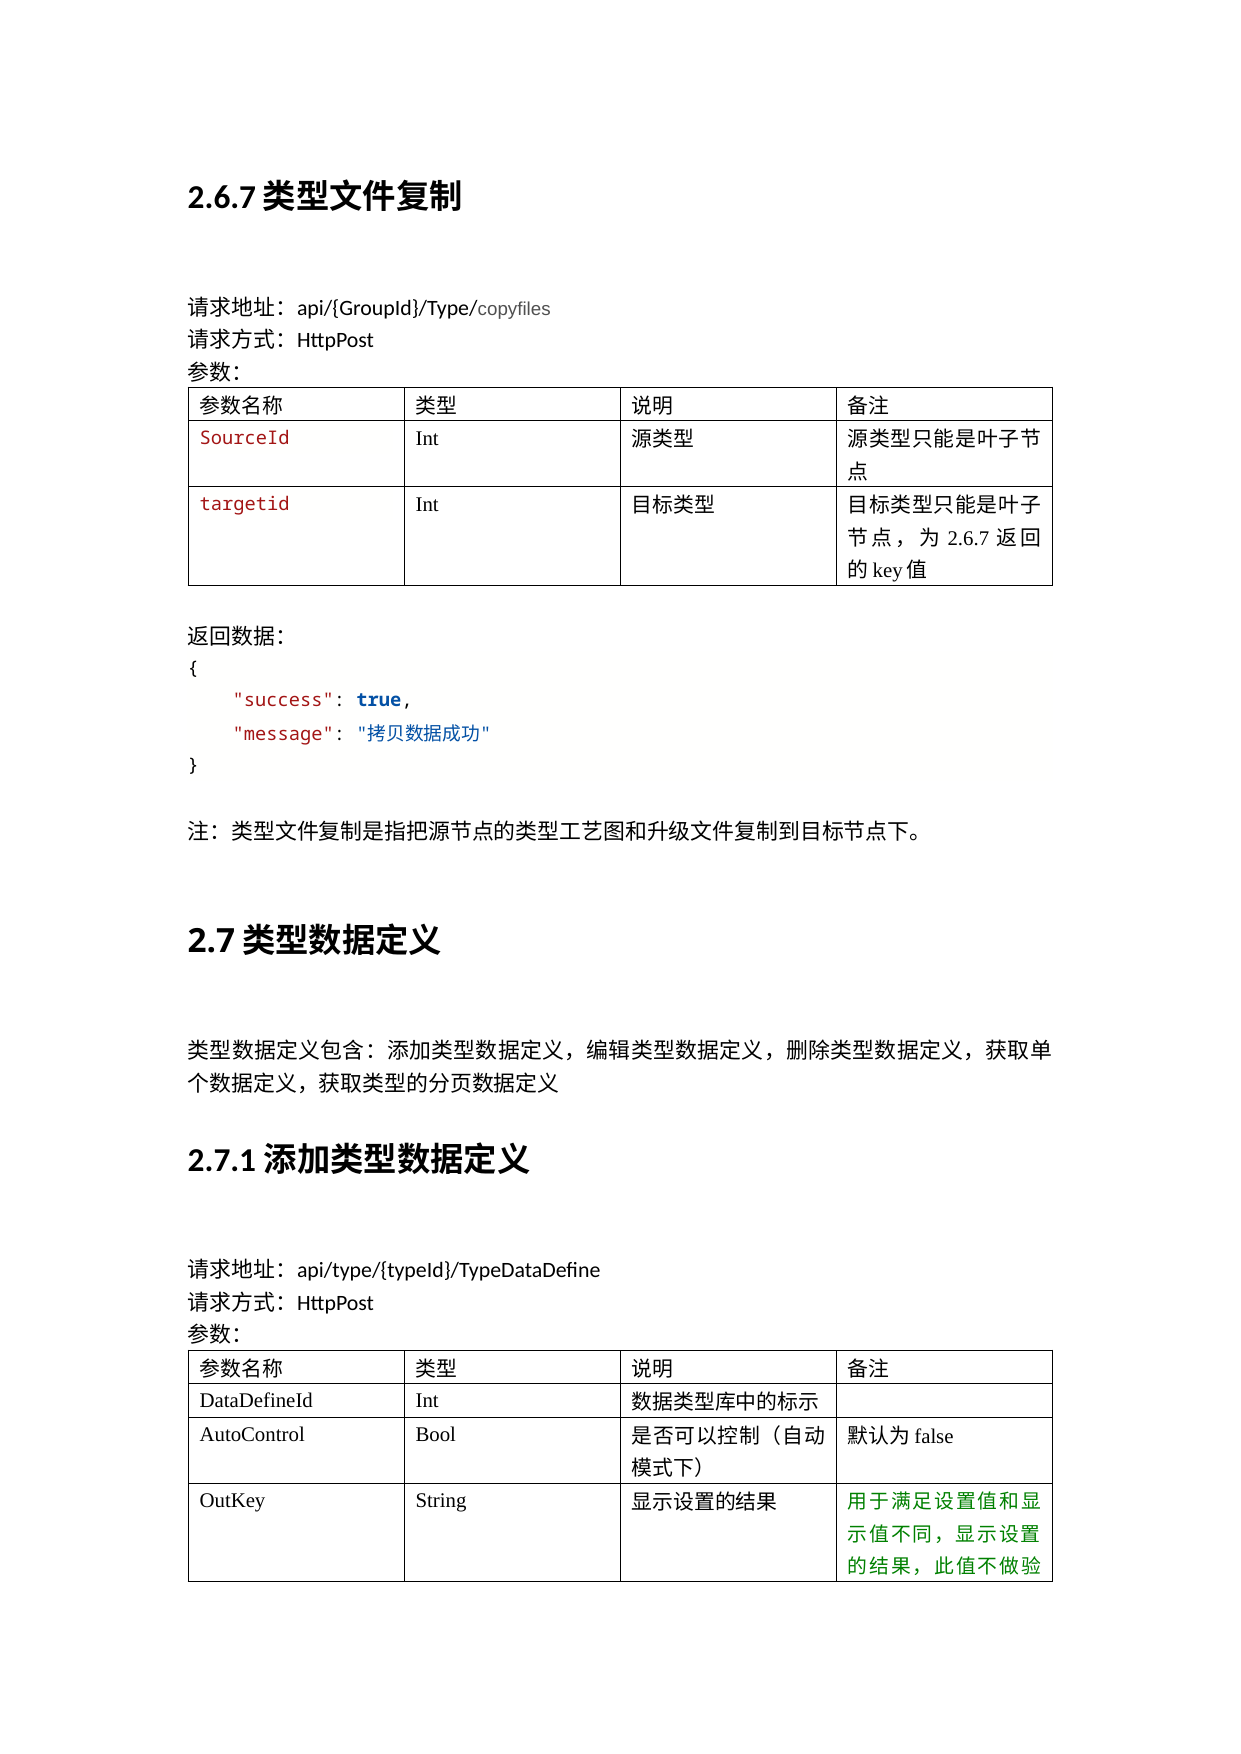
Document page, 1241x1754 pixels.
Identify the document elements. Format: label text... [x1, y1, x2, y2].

text 请求方式：HttpPost [187, 322, 1053, 354]
text 参数： [187, 354, 1053, 387]
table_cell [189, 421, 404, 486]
subtitle 2.7类型数据定义 [187, 905, 1053, 970]
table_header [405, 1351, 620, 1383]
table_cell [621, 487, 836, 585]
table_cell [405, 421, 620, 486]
text "success": true, [187, 683, 1053, 716]
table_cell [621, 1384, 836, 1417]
text 类型数据定义包含：添加类型数据定义，编辑类型数据定义，删除类型数据定义，获取单个数据定义，获取类型的分页数据定义 [187, 1033, 1053, 1098]
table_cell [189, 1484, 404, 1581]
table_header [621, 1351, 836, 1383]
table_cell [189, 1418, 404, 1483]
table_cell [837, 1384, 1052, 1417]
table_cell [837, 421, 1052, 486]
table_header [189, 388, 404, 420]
text 注：类型文件复制是指把源节点的类型工艺图和升级文件复制到目标节点下。 [187, 813, 1053, 846]
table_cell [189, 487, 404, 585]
text 参数： [187, 1317, 1053, 1349]
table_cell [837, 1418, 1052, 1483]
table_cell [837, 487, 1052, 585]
text 请求方式：HttpPost [187, 1284, 1053, 1317]
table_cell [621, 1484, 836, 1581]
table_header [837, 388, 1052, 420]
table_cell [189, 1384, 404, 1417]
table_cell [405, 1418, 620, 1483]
text { [187, 651, 1053, 683]
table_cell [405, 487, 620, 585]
text } [187, 748, 1053, 781]
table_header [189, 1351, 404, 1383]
text 请求地址：api/{GroupId}/Type/copyfiles [187, 289, 1053, 322]
text "message": "拷贝数据成功" [187, 716, 1053, 748]
text 请求地址：api/type/{typeId}/TypeDataDefine [187, 1252, 1053, 1284]
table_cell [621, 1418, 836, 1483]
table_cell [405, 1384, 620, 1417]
subtitle 2.6.7类型文件复制 [187, 162, 1053, 227]
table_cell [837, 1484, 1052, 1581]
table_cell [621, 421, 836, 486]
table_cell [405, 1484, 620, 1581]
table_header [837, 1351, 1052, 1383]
subtitle 2.7.1 添加类型数据定义 [187, 1125, 1053, 1190]
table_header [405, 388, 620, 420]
text 返回数据： [187, 618, 1053, 651]
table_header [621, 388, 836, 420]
